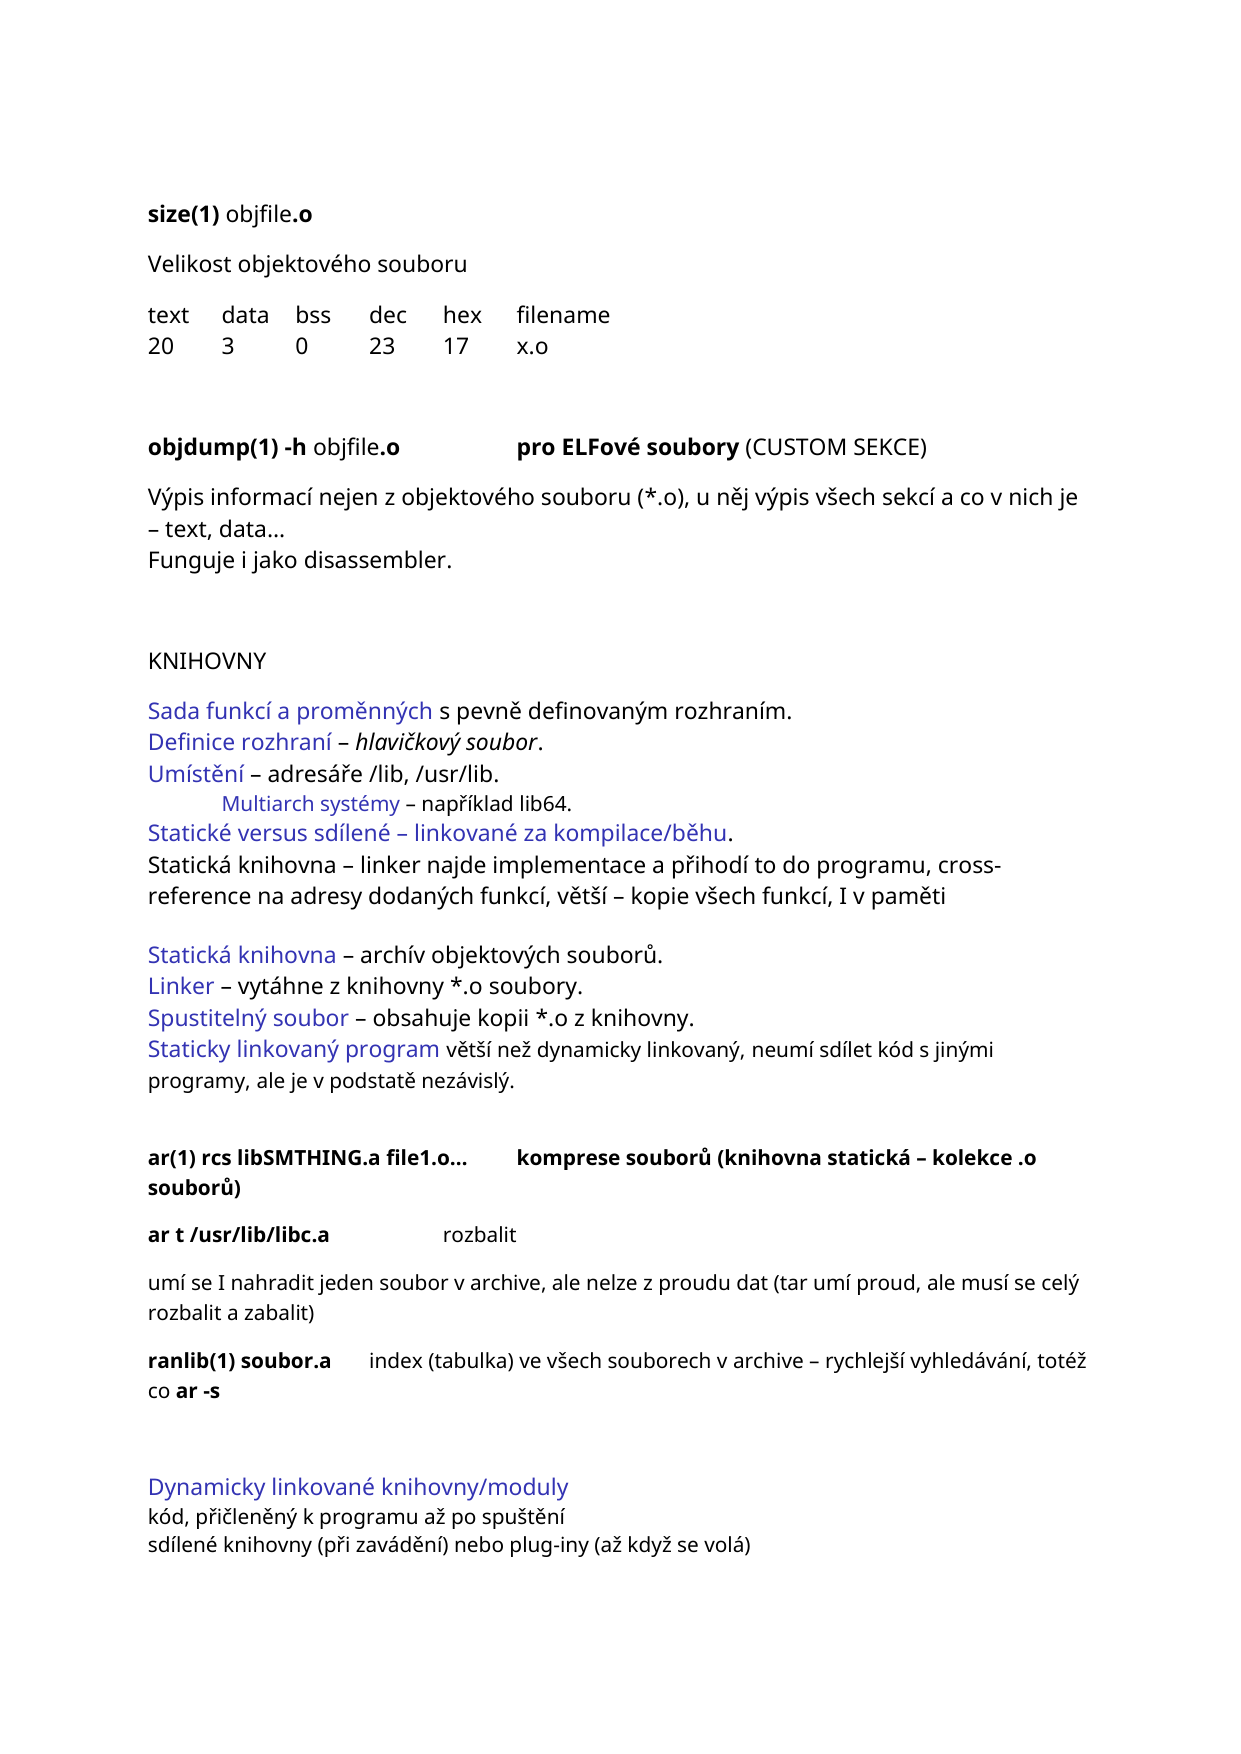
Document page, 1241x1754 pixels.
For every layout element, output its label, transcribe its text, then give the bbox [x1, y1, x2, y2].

text KNIHOVNY [148, 645, 1093, 676]
text objdump(1) -h objfile.o pro ELFové soubory (CUSTOM SEKCE) [148, 431, 1093, 462]
text size(1) objfile.o [148, 198, 1093, 229]
text umí se I nahradit jeden soubor v archive, ale nelze z proudu dat (tar umí proud, ale musí se celý rozbalit a zabalit) [148, 1268, 1093, 1327]
text ar t /usr/lib/libc.a rozbalit [148, 1221, 1093, 1249]
text Statická knihovna – linker najde implementace a přihodí to do programu, cross-reference na adresy dodaných funkcí, větší – kopie všech funkcí, I v paměti [148, 848, 1093, 911]
text Statické versus sdílené – linkované za kompilace/běhu. [148, 817, 1093, 848]
text Výpis informací nejen z objektového souboru (*.o), u něj výpis všech sekcí a co v nich je – text, data… [148, 481, 1093, 544]
text Statická knihovna – archív objektových souborů. [148, 939, 1093, 970]
text Umístění – adresáře /lib, /usr/lib. [148, 758, 1093, 789]
text Linker – vytáhne z knihovny *.o soubory. [148, 970, 1093, 1002]
text Staticky linkovaný program větší než dynamicky linkovaný, neumí sdílet kód s jinými programy, ale je v podstatě nezávislý. [148, 1033, 1093, 1095]
text ar(1) rcs libSMTHING.a file1.o… komprese souborů (knihovna statická – kolekce .o souborů) [148, 1143, 1093, 1202]
text Dynamicky linkované knihovny/moduly [148, 1471, 1093, 1502]
text Funguje i jako disassembler. [148, 544, 1093, 575]
text Velikost objektového souboru [148, 248, 1093, 280]
text Definice rozhraní – hlavičkový soubor. [148, 726, 1093, 758]
text ranlib(1) soubor.a index (tabulka) ve všech souborech v archive – rychlejší vyhledávání, totéž co ar -s [148, 1346, 1093, 1405]
text text data bss dec hex filename [148, 299, 1093, 330]
text Spustitelný soubor – obsahuje kopii *.o z knihovny. [148, 1002, 1093, 1033]
text Multiarch systémy – například lib64. [148, 789, 1093, 817]
text kód, přičleněný k programu až po spuštění [148, 1502, 1093, 1531]
text 20 3 0 23 17 x.o [148, 330, 1093, 361]
text Sada funkcí a proměnných s pevně definovaným rozhraním. [148, 695, 1093, 726]
text sdílené knihovny (při zavádění) nebo plug-iny (až když se volá) [148, 1531, 1093, 1559]
